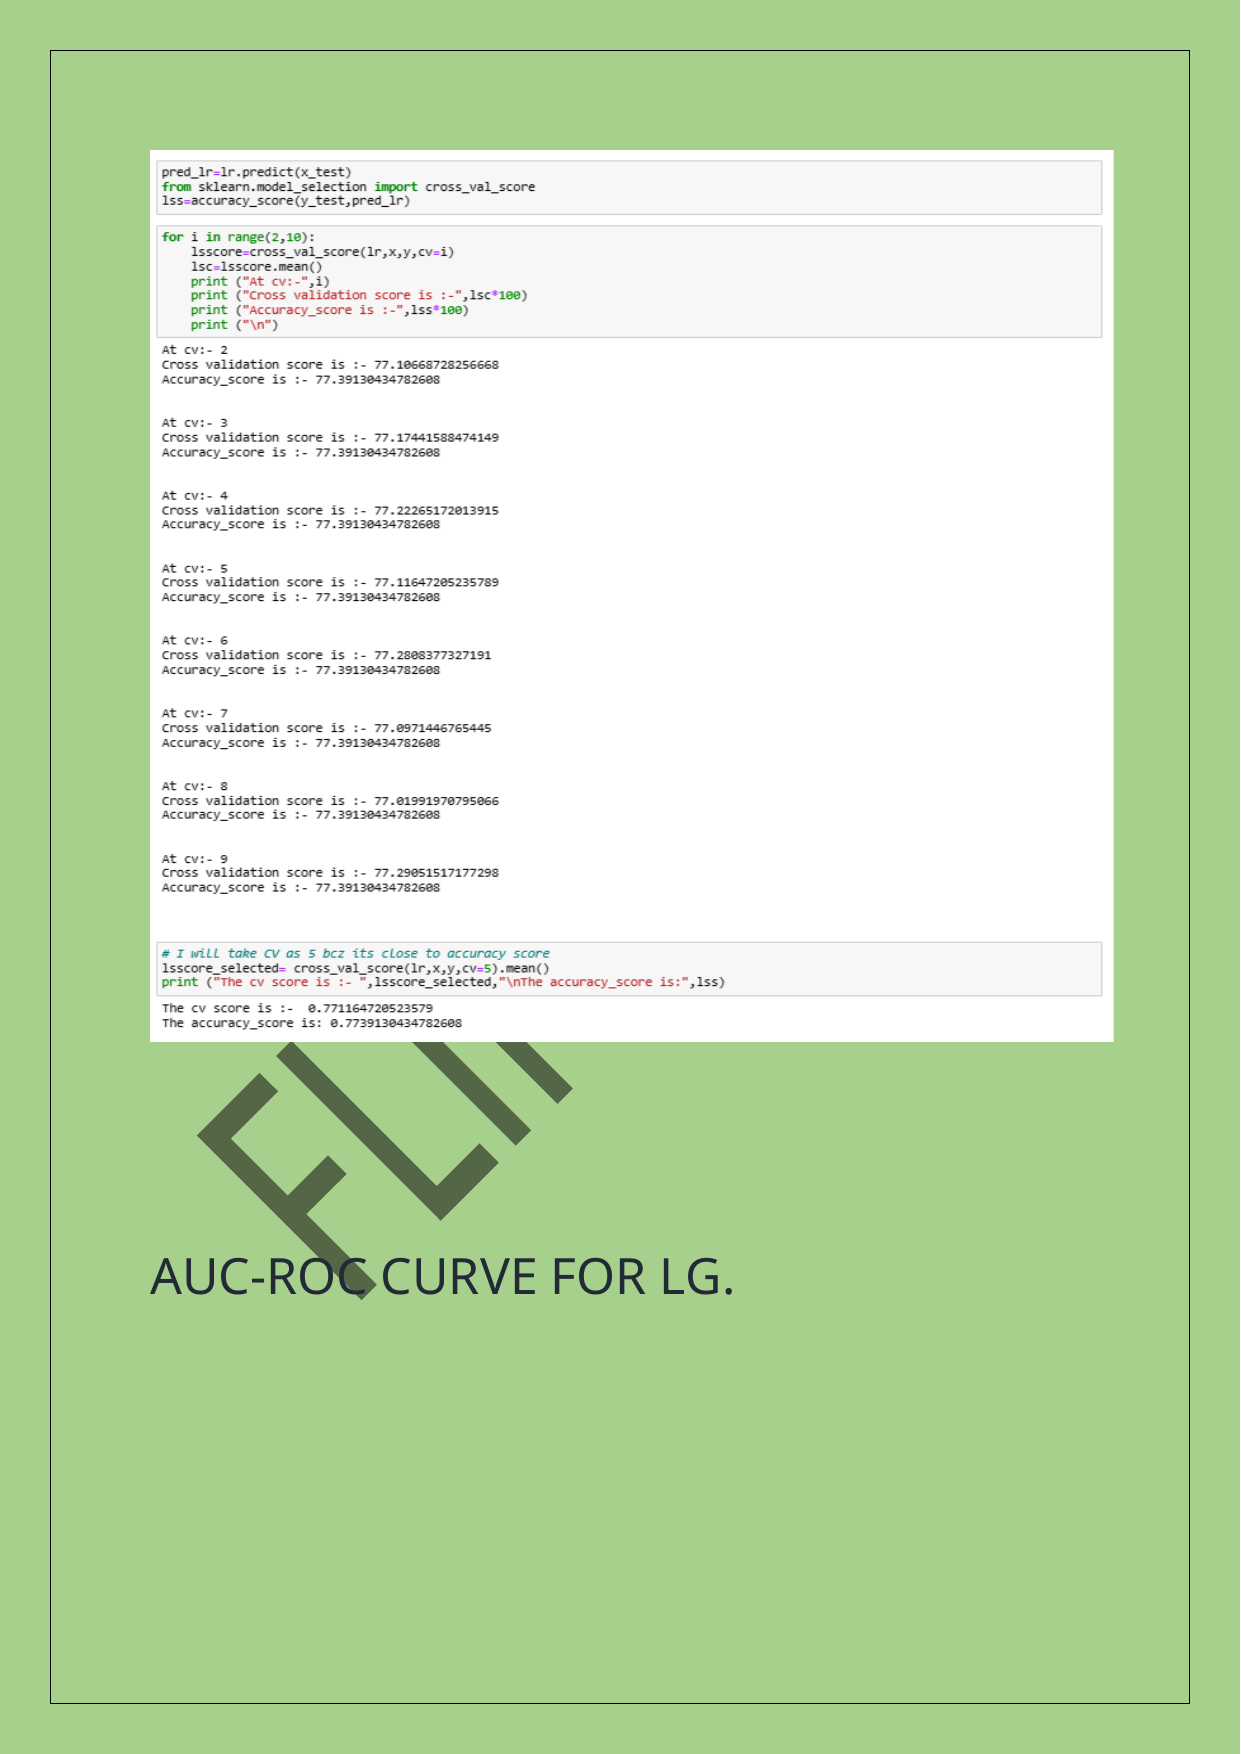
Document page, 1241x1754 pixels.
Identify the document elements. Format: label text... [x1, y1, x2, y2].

picture [150, 150, 1114, 1042]
text AUC-ROC CURVE FOR LG. [150, 1241, 1090, 1309]
